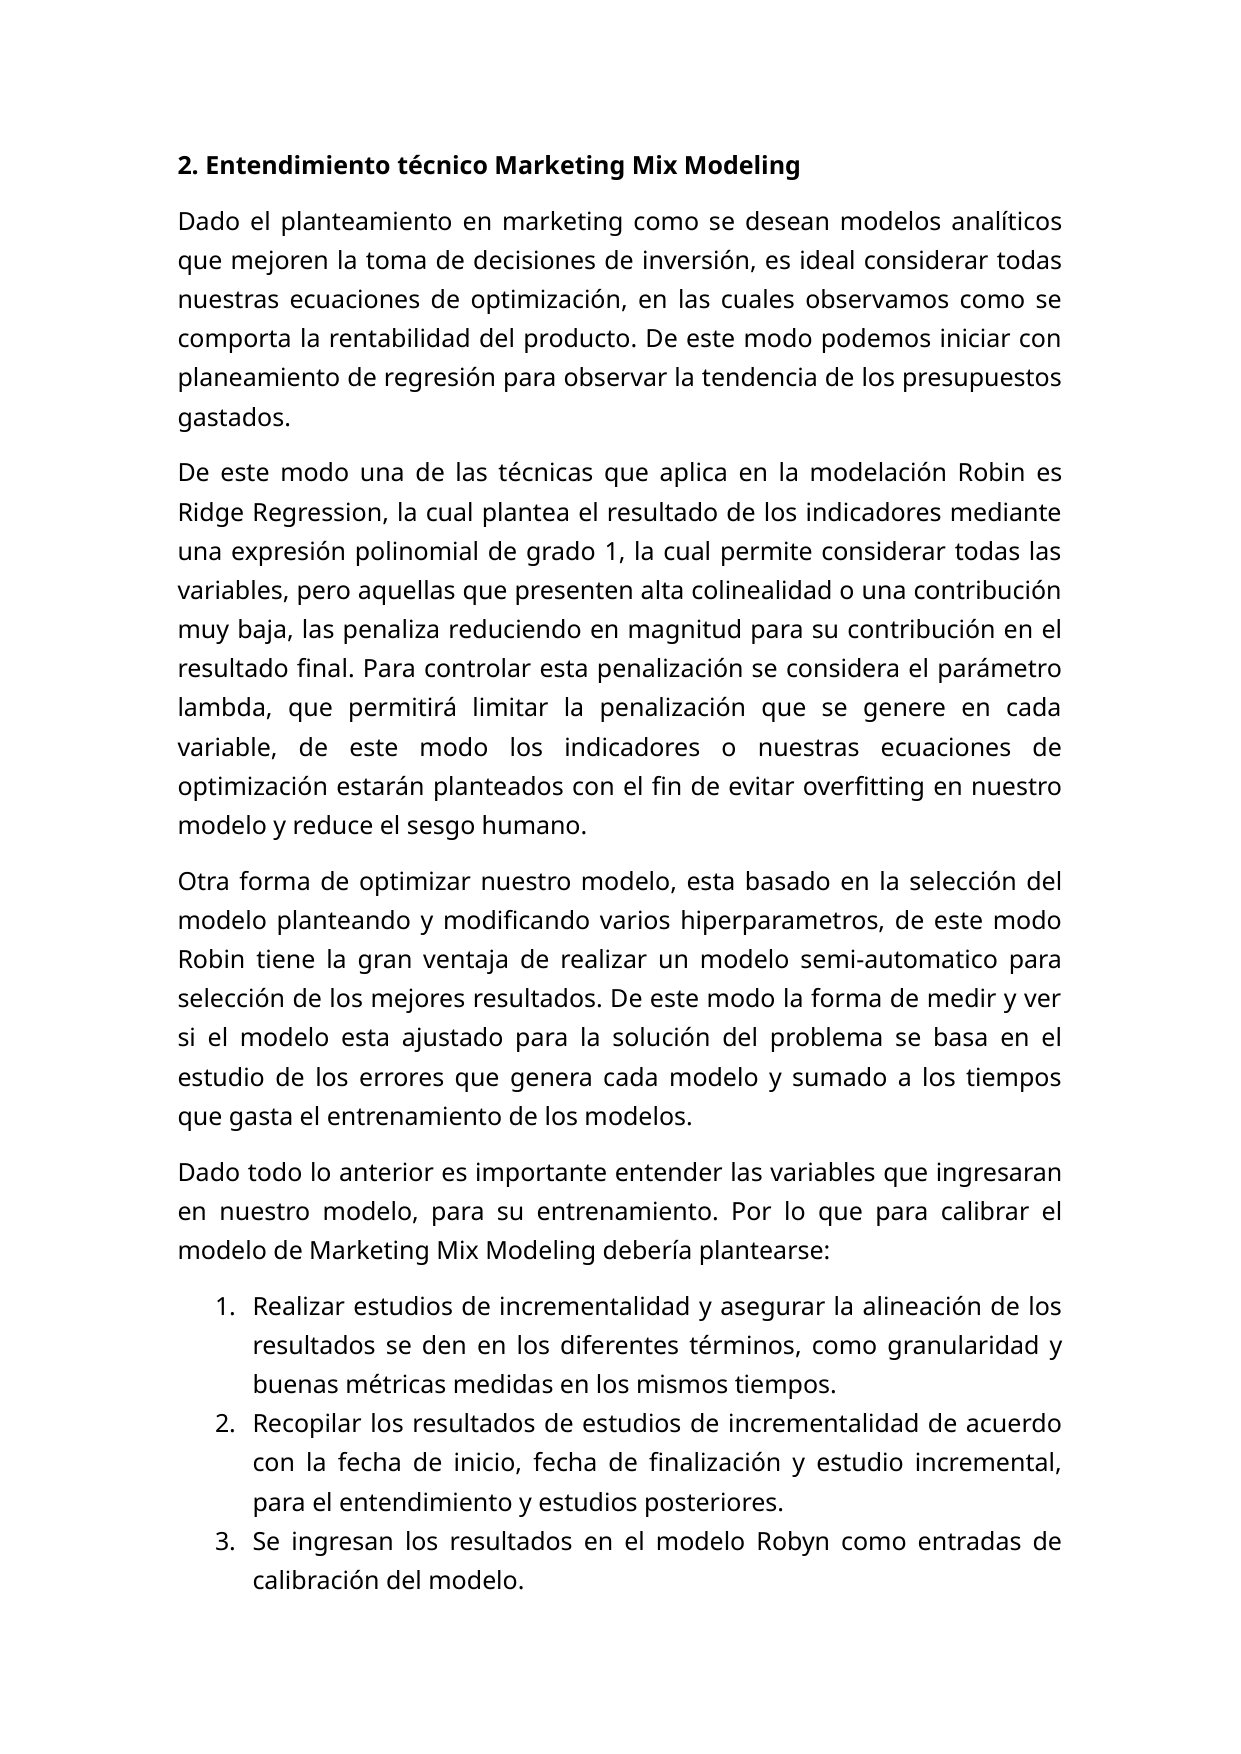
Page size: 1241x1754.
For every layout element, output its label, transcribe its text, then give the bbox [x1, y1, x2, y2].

text De este modo una de las técnicas que aplica en la modelación Robin es Ridge Regression, la cual plantea el resultado de los indicadores mediante una expresión polinomial de grado 1, la cual permite considerar todas las variables, pero aquellas que presenten alta colinealidad o una contribución muy baja, las penaliza reduciendo en magnitud para su contribución en el resultado final. Para controlar esta penalización se considera el parámetro lambda, que permitirá limitar la penalización que se genere en cada variable, de este modo los indicadores o nuestras ecuaciones de optimización estarán planteados con el fin de evitar overfitting en nuestro modelo y reduce el sesgo humano. [177, 455, 1063, 842]
text Dado todo lo anterior es importante entender las variables que ingresaran en nuestro modelo, para su entrenamiento. Por lo que para calibrar el modelo de Marketing Mix Modeling debería plantearse: [177, 1154, 1063, 1267]
list Realizar estudios de incrementalidad y asegurar la alineación de los resultados se den en los diferentes términos, como granularidad y buenas métricas medidas en los mismos tiempos. [215, 1288, 1063, 1401]
text Dado el planteamiento en marketing como se desean modelos analíticos que mejoren la toma de decisiones de inversión, es ideal considerar todas nuestras ecuaciones de optimización, en las cuales observamos como se comporta la rentabilidad del producto. De este modo podemos iniciar con planeamiento de regresión para observar la tendencia de los presupuestos gastados. [177, 203, 1063, 433]
text Otra forma de optimizar nuestro modelo, esta basado en la selección del modelo planteando y modificando varios hiperparametros, de este modo Robin tiene la gran ventaja de realizar un modelo semi-automatico para selección de los mejores resultados. De este modo la forma de medir y ver si el modelo esta ajustado para la solución del problema se basa en el estudio de los errores que genera cada modelo y sumado a los tiempos que gasta el entrenamiento de los modelos. [177, 863, 1063, 1132]
text 2. Entendimiento técnico Marketing Mix Modeling [177, 148, 1063, 182]
list Recopilar los resultados de estudios de incrementalidad de acuerdo con la fecha de inicio, fecha de finalización y estudio incremental, para el entendimiento y estudios posteriores. [215, 1406, 1063, 1518]
list Se ingresan los resultados en el modelo Robyn como entradas de calibración del modelo. [215, 1523, 1063, 1597]
